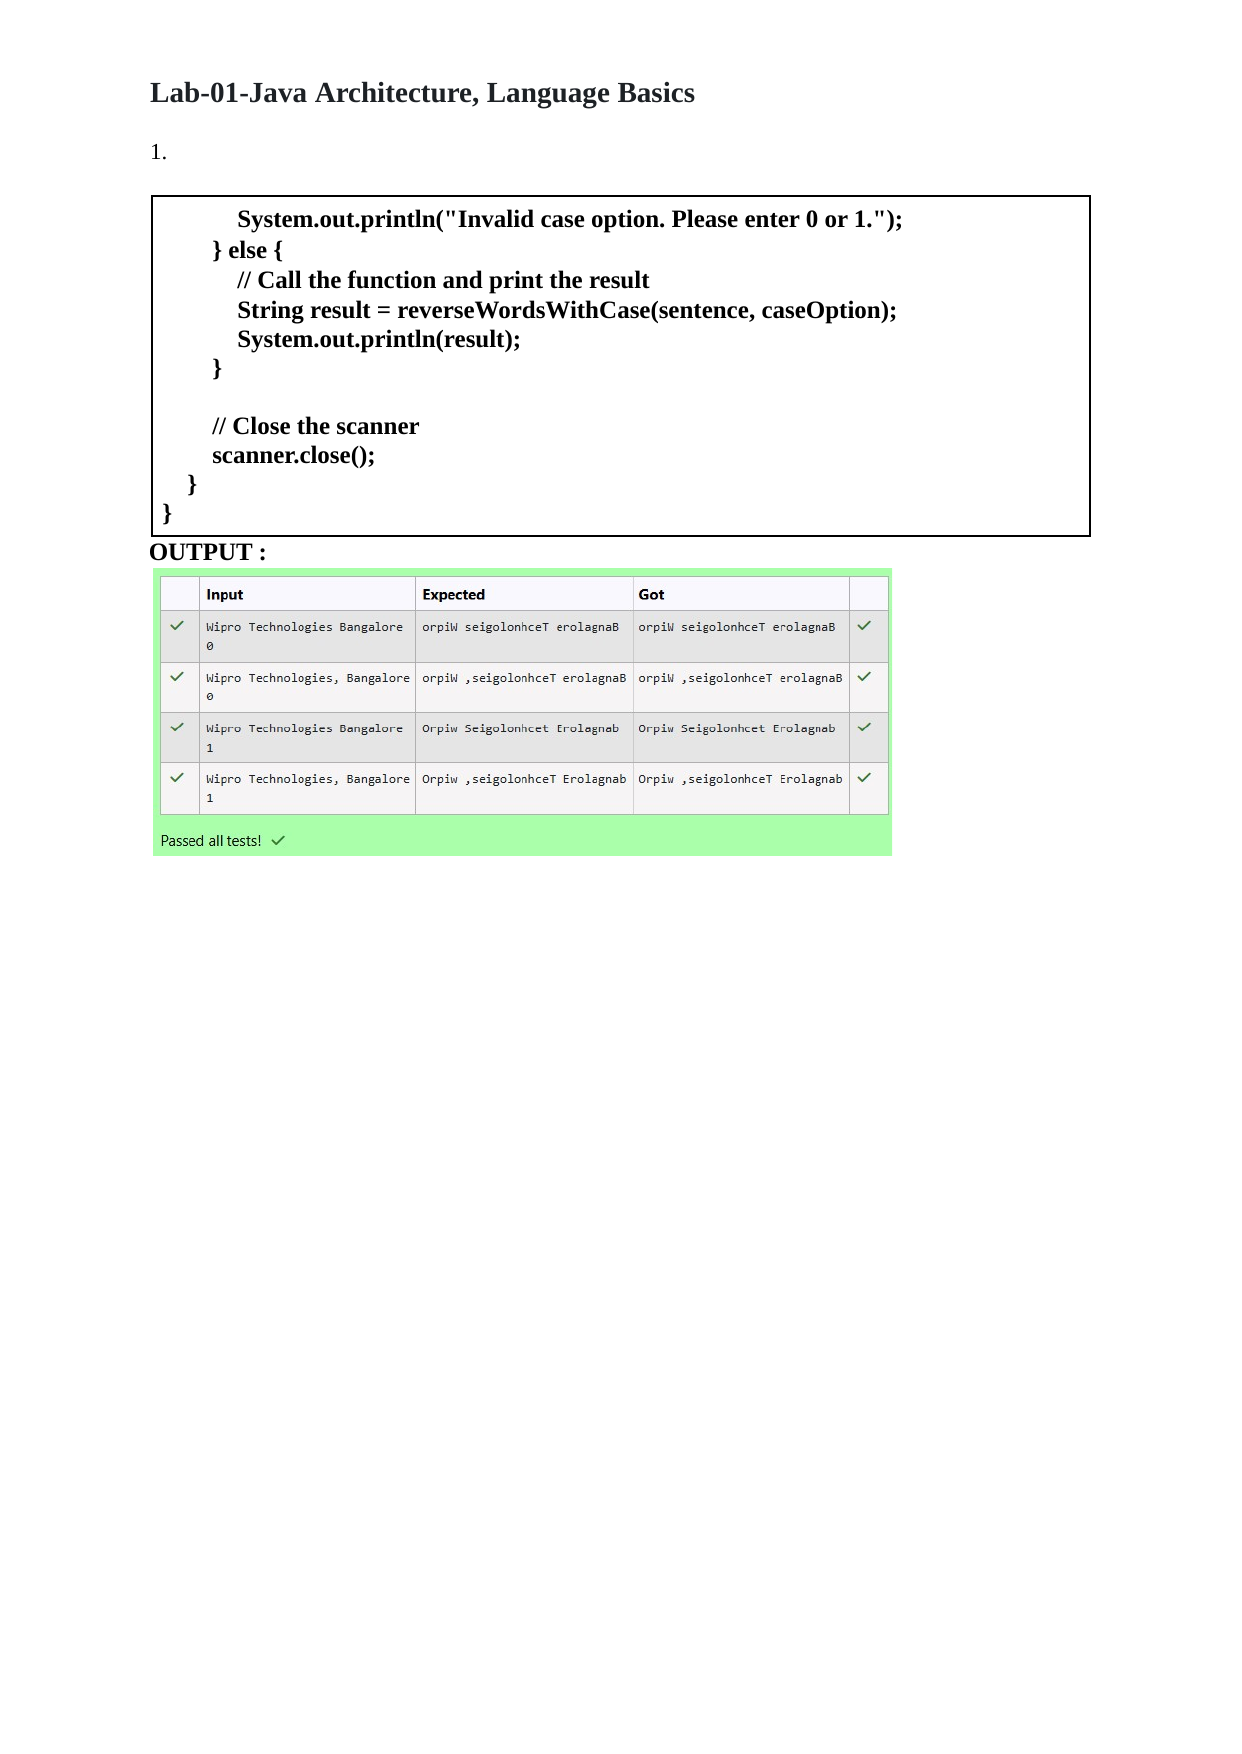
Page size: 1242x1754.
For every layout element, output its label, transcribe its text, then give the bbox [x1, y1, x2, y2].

text OUTPUT : [148, 537, 1027, 565]
picture [153, 568, 893, 856]
table_cell System.out.println("Invalid case option. Please enter 0 or 1."); } else { // Call the function and print the result String result = reverseWordsWithCase(sentence, caseOption); System.out.println(result); } // Close the scanner scanner.close(); } } [153, 197, 1089, 534]
